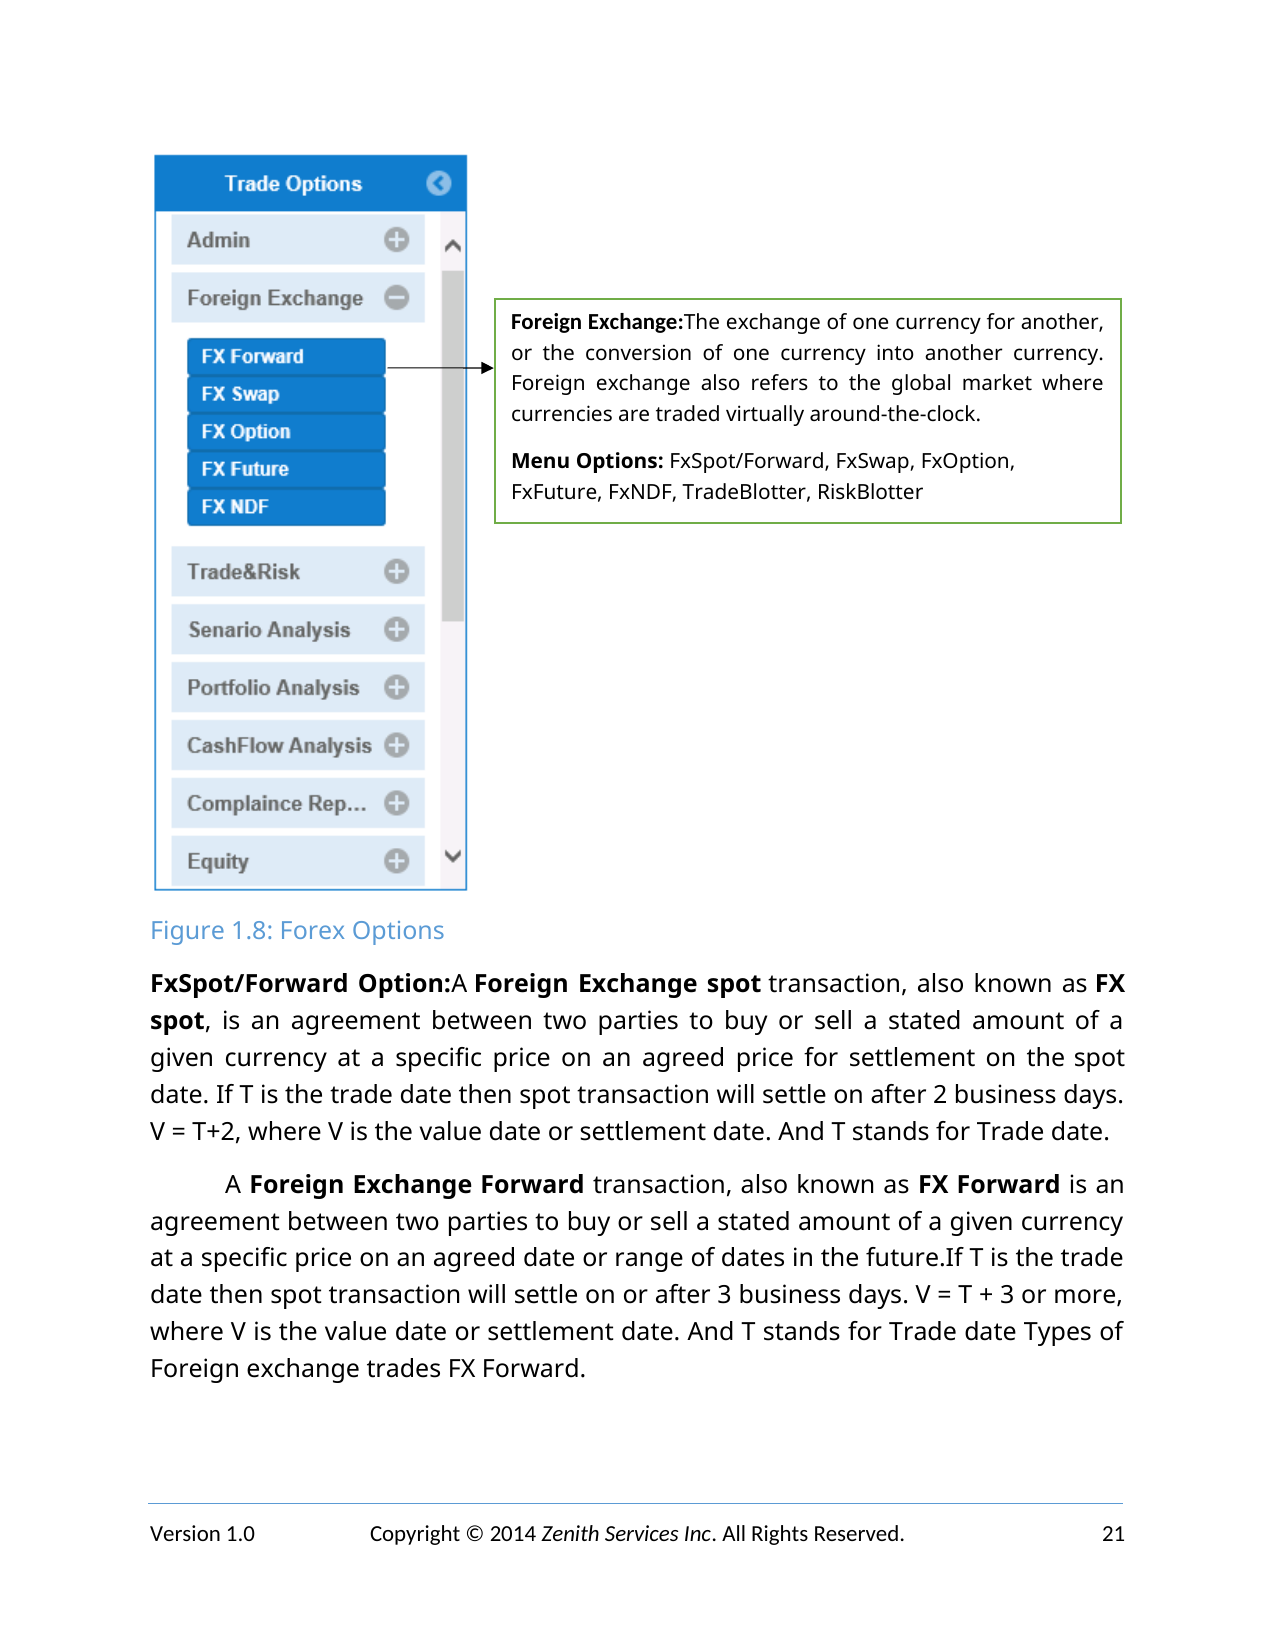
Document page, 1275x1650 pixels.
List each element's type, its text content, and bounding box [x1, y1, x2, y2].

text A Foreign Exchange Forward transaction, also known as FX Forward is an agreement between two parties to buy or sell a stated amount of a given currency at a specific price on an agreed date or range of dates in the future.If T is the trade date then spot transaction will settle on or after 3 business days. V = T + 3 or more, where V is the value date or settlement date. And T stands for Trade date Types of Foreign exchange trades FX Forward. [150, 1167, 1125, 1203]
text FxSpot/Forward Option:A Foreign Exchange spot transaction, also known as FX spot, is an agreement between two parties to buy or sell a stated amount of a given currency at a specific price on an agreed price for settlement on the spot date. If T is the trade date then spot transaction will settle on after 2 business days. V = T+2, where V is the value date or settlement date. And T stands for Trade date. [150, 966, 1125, 1147]
text A Foreign Exchange Forward transaction, also known as FX Forward is an agreement between two parties to buy or sell a stated amount of a given currency at a specific price on an agreed date or range of dates in the future.If T is the trade date then spot transaction will settle on or after 3 business days. V = T + 3 or more, where V is the value date or settlement date. And T stands for Trade date Types of Foreign exchange trades FX Forward. [150, 1348, 1125, 1384]
picture [150, 150, 472, 894]
text Figure 1.8: Forex Options [150, 913, 1125, 947]
